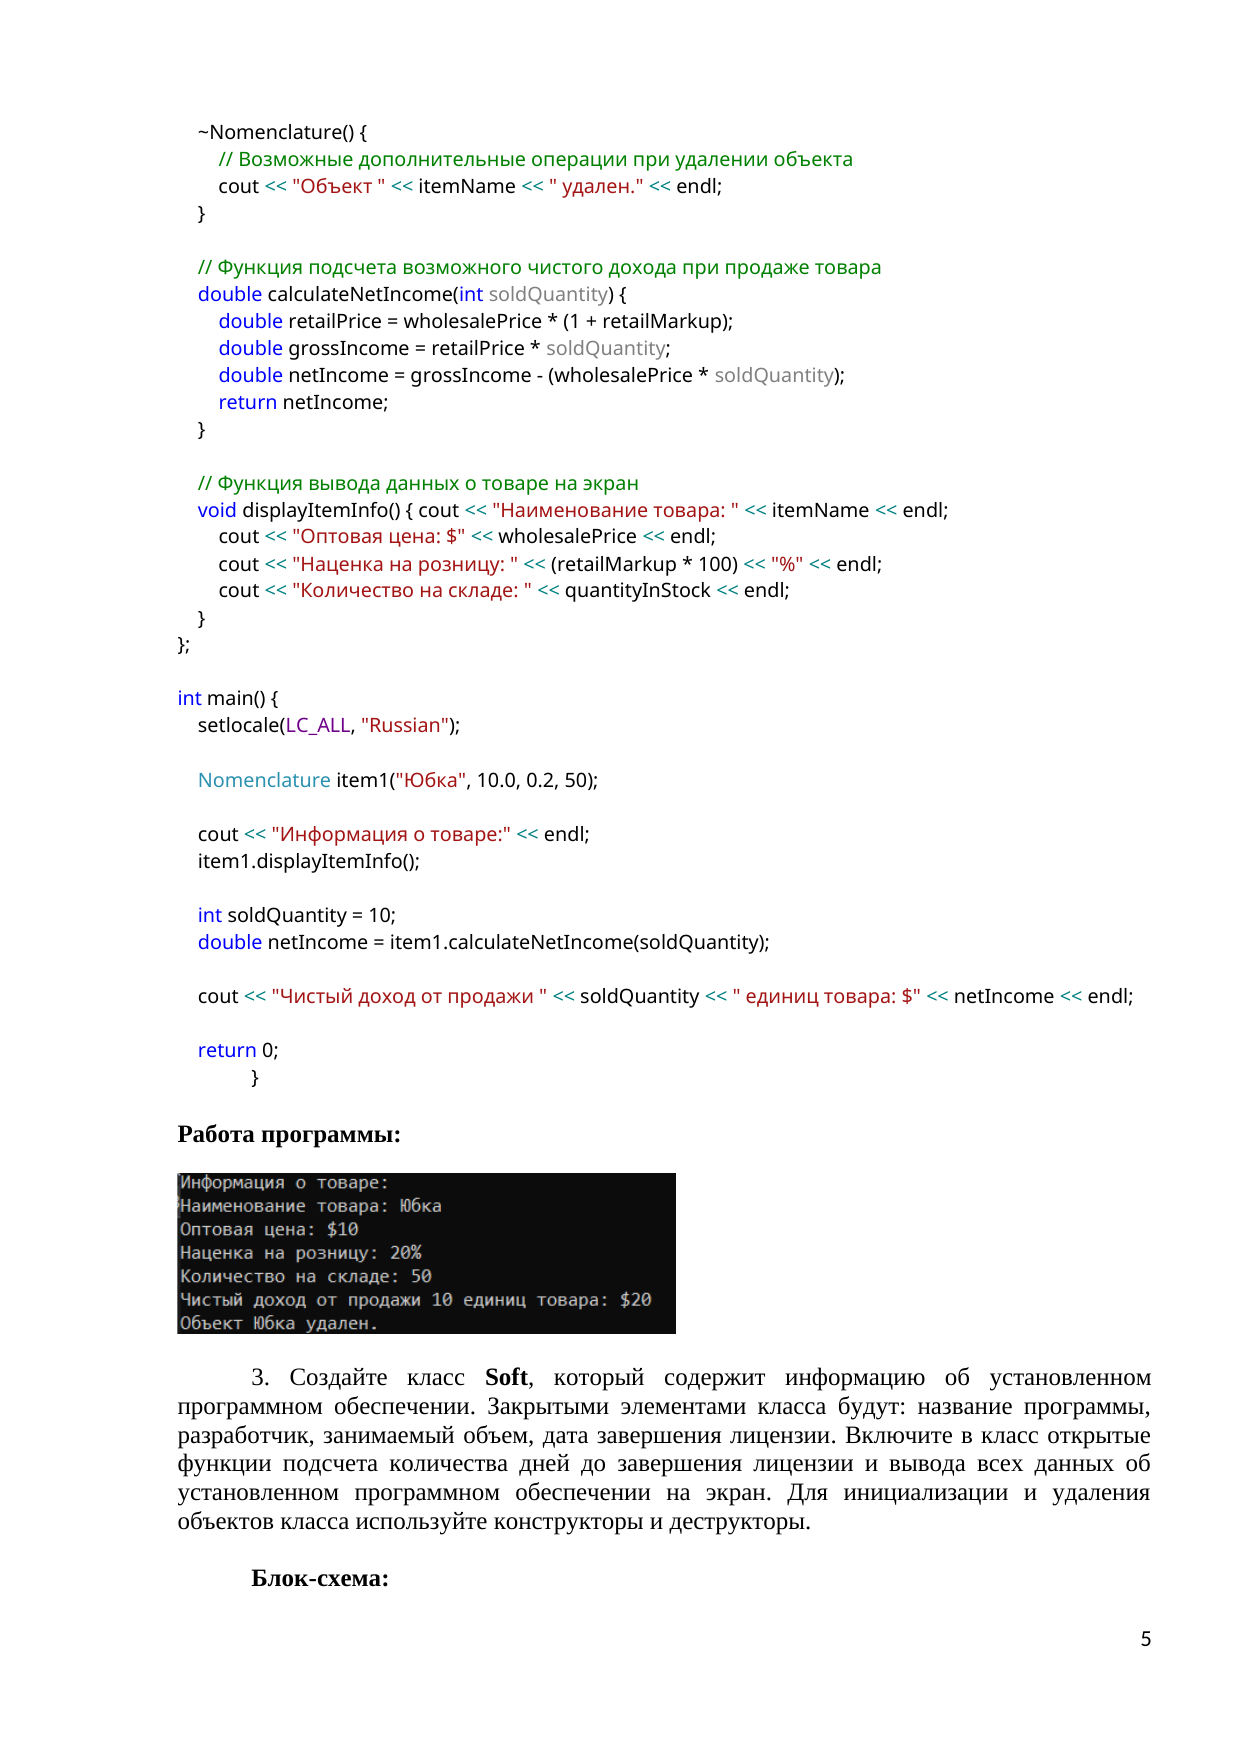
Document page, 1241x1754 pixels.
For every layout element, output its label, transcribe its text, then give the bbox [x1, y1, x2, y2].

text 3. Создайте класс Soft, который содержит информацию об установленном программном обеспечении. Закрытыми элементами класса будут: название программы, разработчик, занимаемый объем, дата завершения лицензии. Включите в класс открытые функции подсчета количества дней до завершения лицензии и вывода всех данных об установленном программном обеспечении на экран. Для инициализации и удаления объектов класса используйте конструкторы и деструкторы. [177, 1362, 1152, 1535]
text double grossIncome = retailPrice * soldQuantity; [177, 334, 1152, 361]
text return netIncome; [177, 388, 1152, 415]
text } [177, 604, 1152, 631]
text double retailPrice = wholesalePrice * (1 + retailMarkup); [177, 307, 1152, 334]
text }; [177, 631, 1152, 658]
text double netIncome = item1.calculateNetIncome(soldQuantity); [177, 928, 1152, 956]
text } [177, 1063, 1152, 1090]
text cout << "Количество на складе: " << quantityInStock << endl; [177, 577, 1152, 604]
text Nomenclature item1("Юбка", 10.0, 0.2, 50); [177, 767, 1152, 794]
text cout << "Чистый доход от продажи " << soldQuantity << " единиц товара: $" << netIncome << endl; [177, 982, 1152, 1009]
text ~Nomenclature() { [177, 118, 1152, 145]
text // Функция подсчета возможного чистого дохода при продаже товара [177, 253, 1152, 280]
text setlocale(LC_ALL, "Russian"); [177, 712, 1152, 739]
text cout << "Объект " << itemName << " удален." << endl; [177, 172, 1152, 199]
picture [177, 1173, 676, 1334]
text cout << "Оптовая цена: $" << wholesalePrice << endl; [177, 523, 1152, 550]
text int soldQuantity = 10; [177, 902, 1152, 928]
text Блок-схема: [177, 1563, 1152, 1592]
text // Функция вывода данных о товаре на экран [177, 469, 1152, 496]
text return 0; [177, 1036, 1152, 1063]
text double netIncome = grossIncome - (wholesalePrice * soldQuantity); [177, 361, 1152, 388]
text cout << "Информация о товаре:" << endl; [177, 821, 1152, 848]
text int main() { [177, 685, 1152, 712]
text } [177, 415, 1152, 442]
text item1.displayItemInfo(); [177, 848, 1152, 874]
text double calculateNetIncome(int soldQuantity) { [177, 280, 1152, 307]
text cout << "Наценка на розницу: " << (retailMarkup * 100) << "%" << endl; [177, 550, 1152, 577]
text Работа программы: [177, 1119, 1152, 1148]
text } [177, 199, 1152, 226]
text // Возможные дополнительные операции при удалении объекта [177, 145, 1152, 172]
text void displayItemInfo() { cout << "Наименование товара: " << itemName << endl; [177, 496, 1152, 523]
